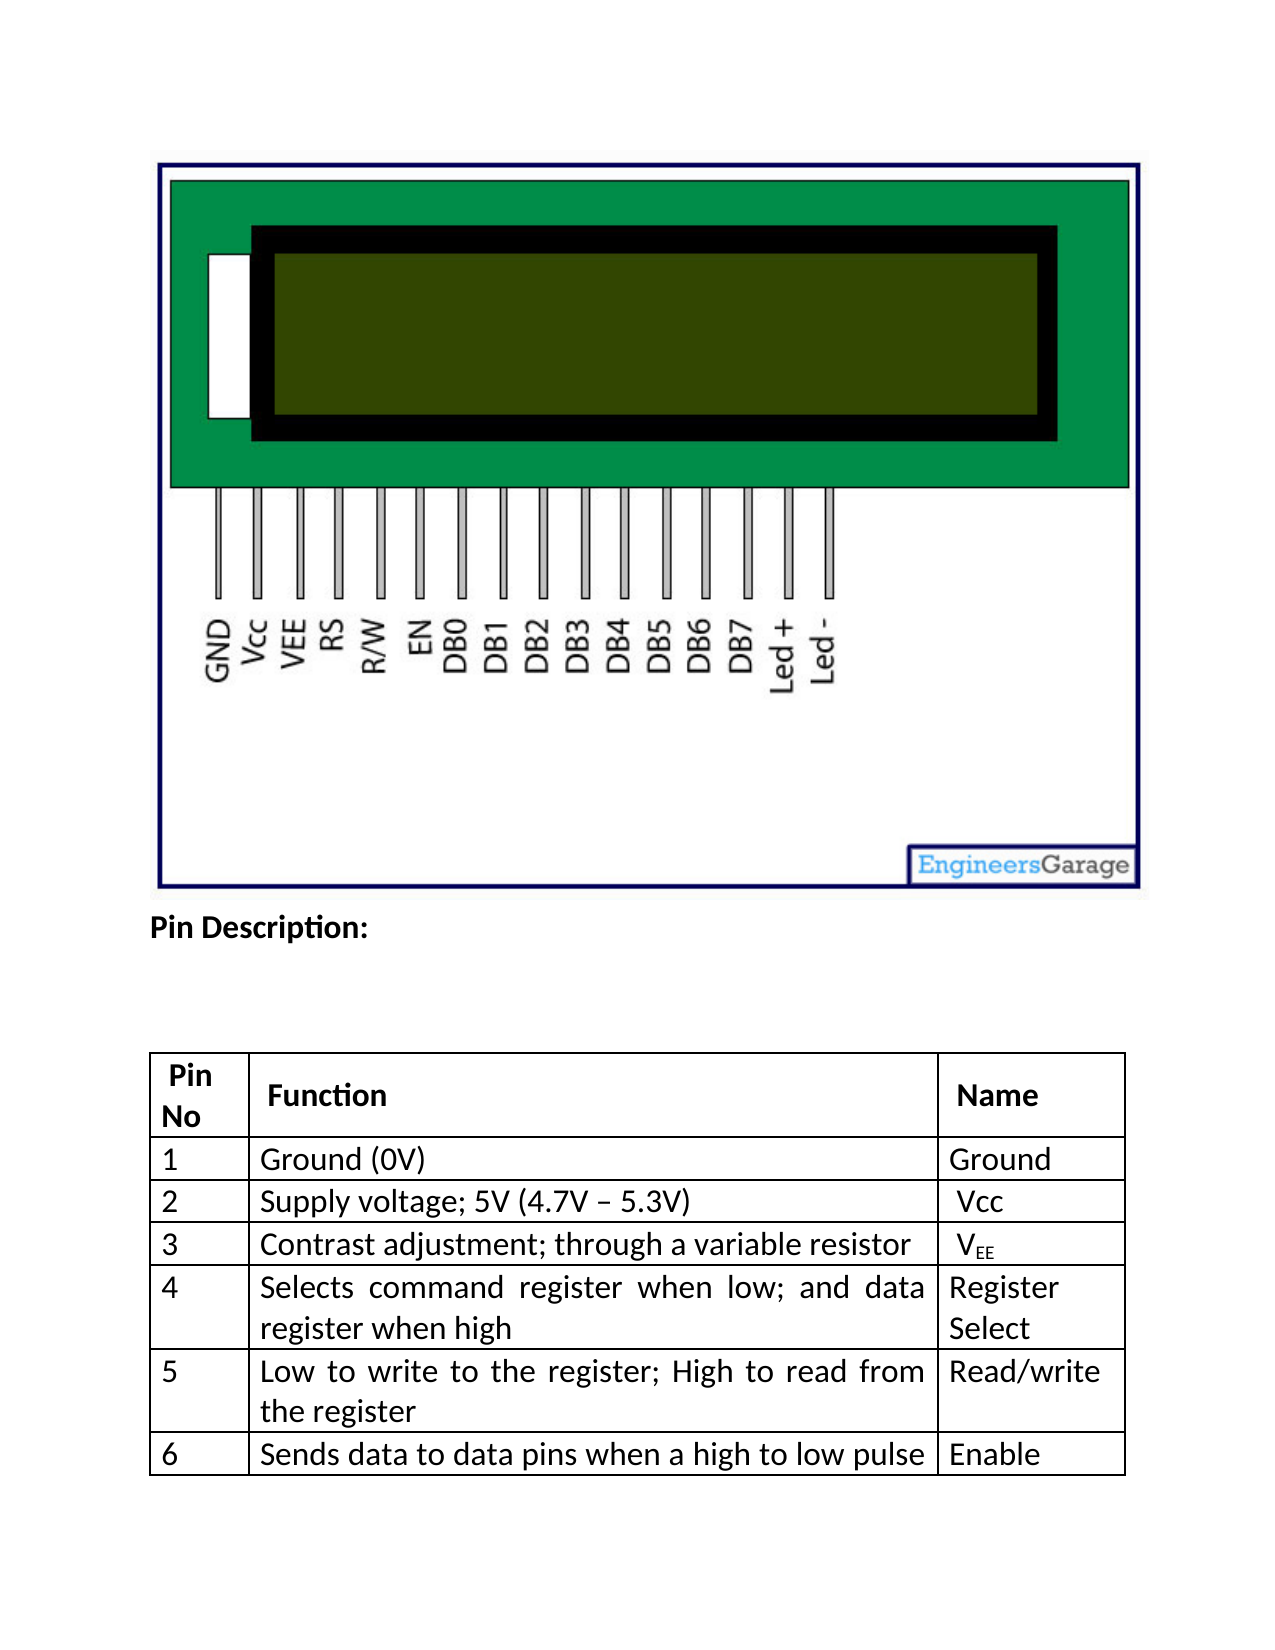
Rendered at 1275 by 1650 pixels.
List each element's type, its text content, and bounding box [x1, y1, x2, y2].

table_header Pin No [151, 1054, 248, 1136]
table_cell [250, 1433, 937, 1474]
table_cell Selects command register when low; and data register when high [250, 1266, 937, 1348]
table_cell 3 [151, 1223, 248, 1264]
picture [150, 150, 1150, 900]
table_cell Vcc [939, 1181, 1124, 1221]
table_header Function [250, 1054, 937, 1136]
table_cell 6 [151, 1433, 248, 1474]
table_cell 2 [151, 1181, 248, 1221]
table_cell Ground [939, 1138, 1124, 1178]
text Pin Description: [150, 900, 1125, 947]
table_cell Low to write to the register; High to read from the register [250, 1350, 937, 1431]
table_header Name [939, 1054, 1124, 1136]
table_cell 5 [151, 1350, 248, 1431]
table_cell Supply voltage; 5V (4.7V – 5.3V) [250, 1181, 937, 1221]
table_cell Contrast adjustment; through a variable resistor [250, 1223, 937, 1264]
table_cell Enable [939, 1433, 1124, 1474]
table_cell 1 [151, 1138, 248, 1178]
table_cell 4 [151, 1266, 248, 1348]
table_cell VEE [939, 1223, 1124, 1264]
table_cell Register Select [939, 1266, 1124, 1348]
table_cell Ground (0V) [250, 1138, 937, 1178]
table_cell Read/write [939, 1350, 1124, 1431]
